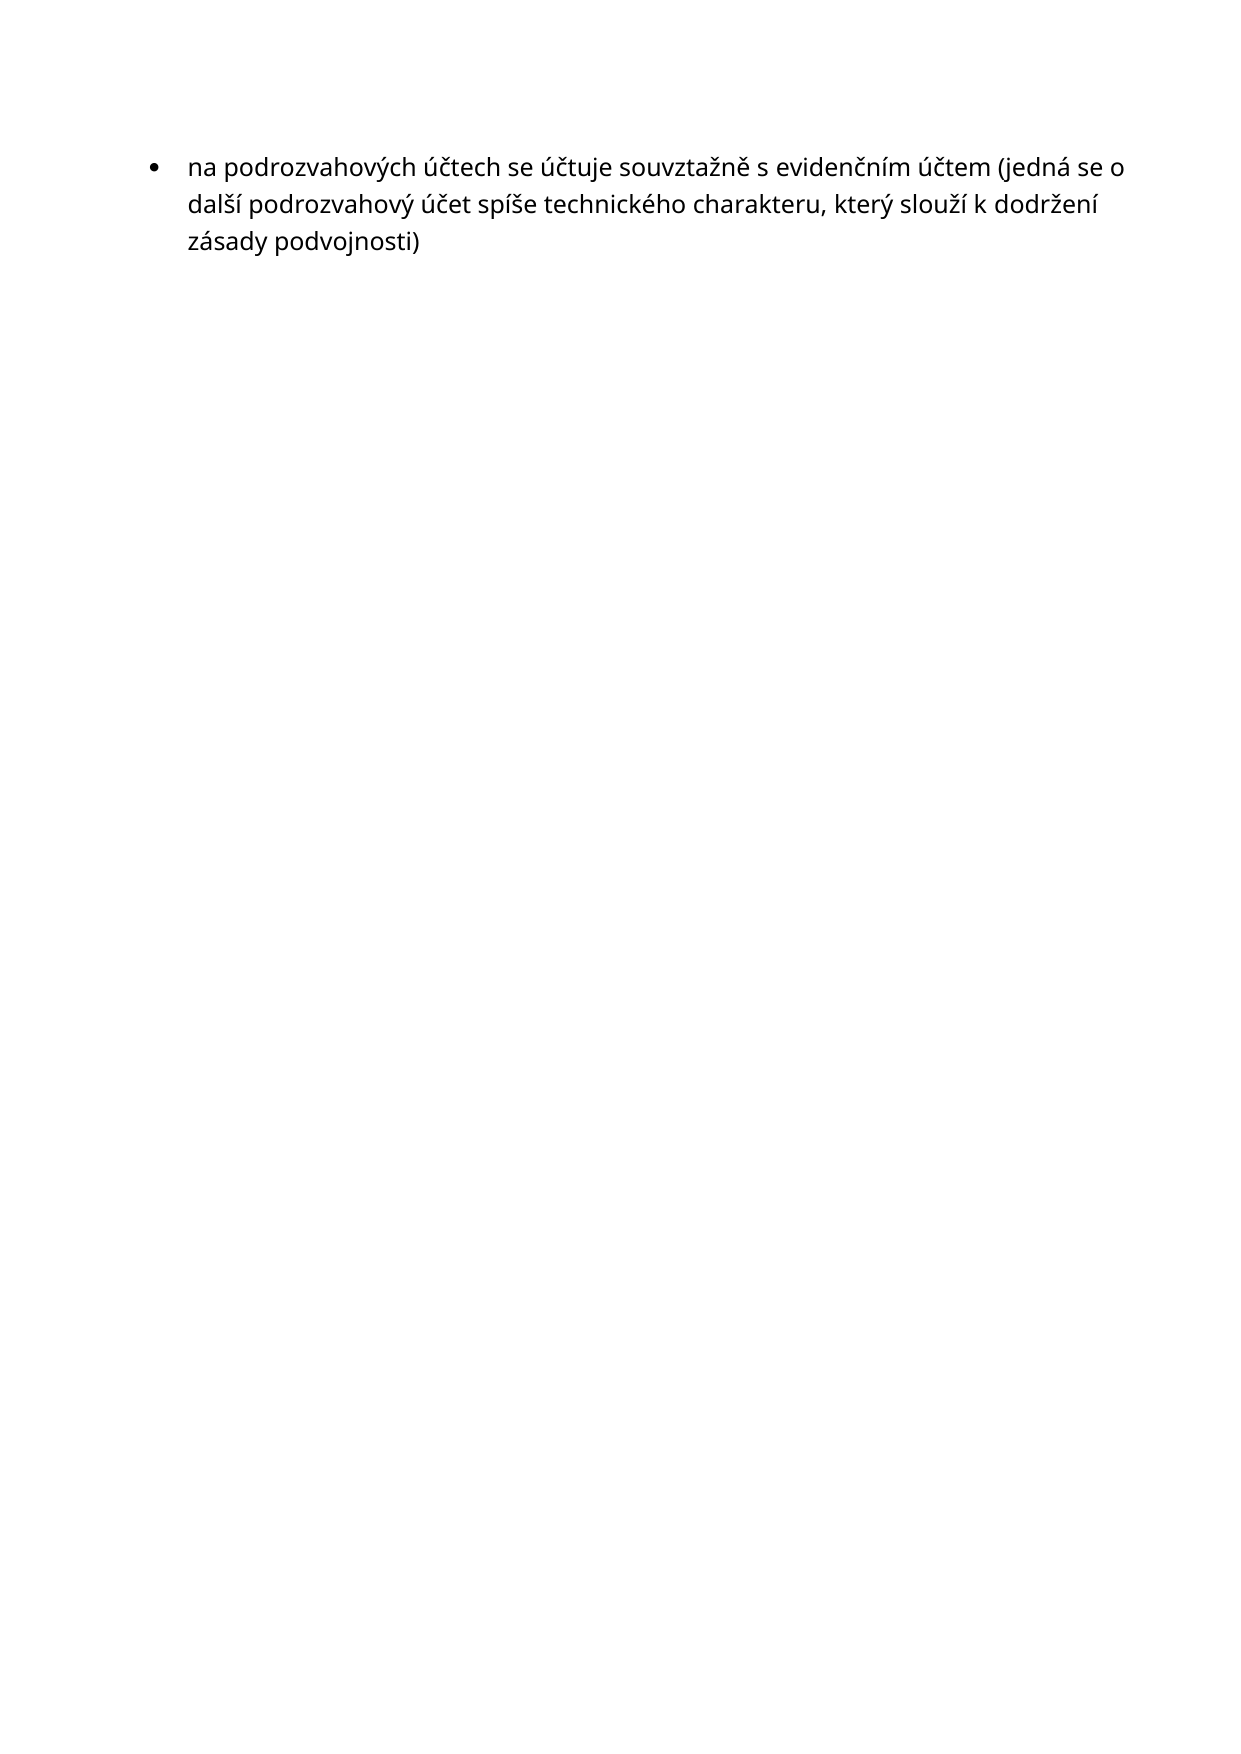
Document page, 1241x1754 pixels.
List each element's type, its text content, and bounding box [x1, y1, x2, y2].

list na podrozvahových účtech se účtuje souvztažně s evidenčním účtem (jedná se o další podrozvahový účet spíše technického charakteru, který slouží k dodržení zásady podvojnosti) [150, 150, 1128, 258]
